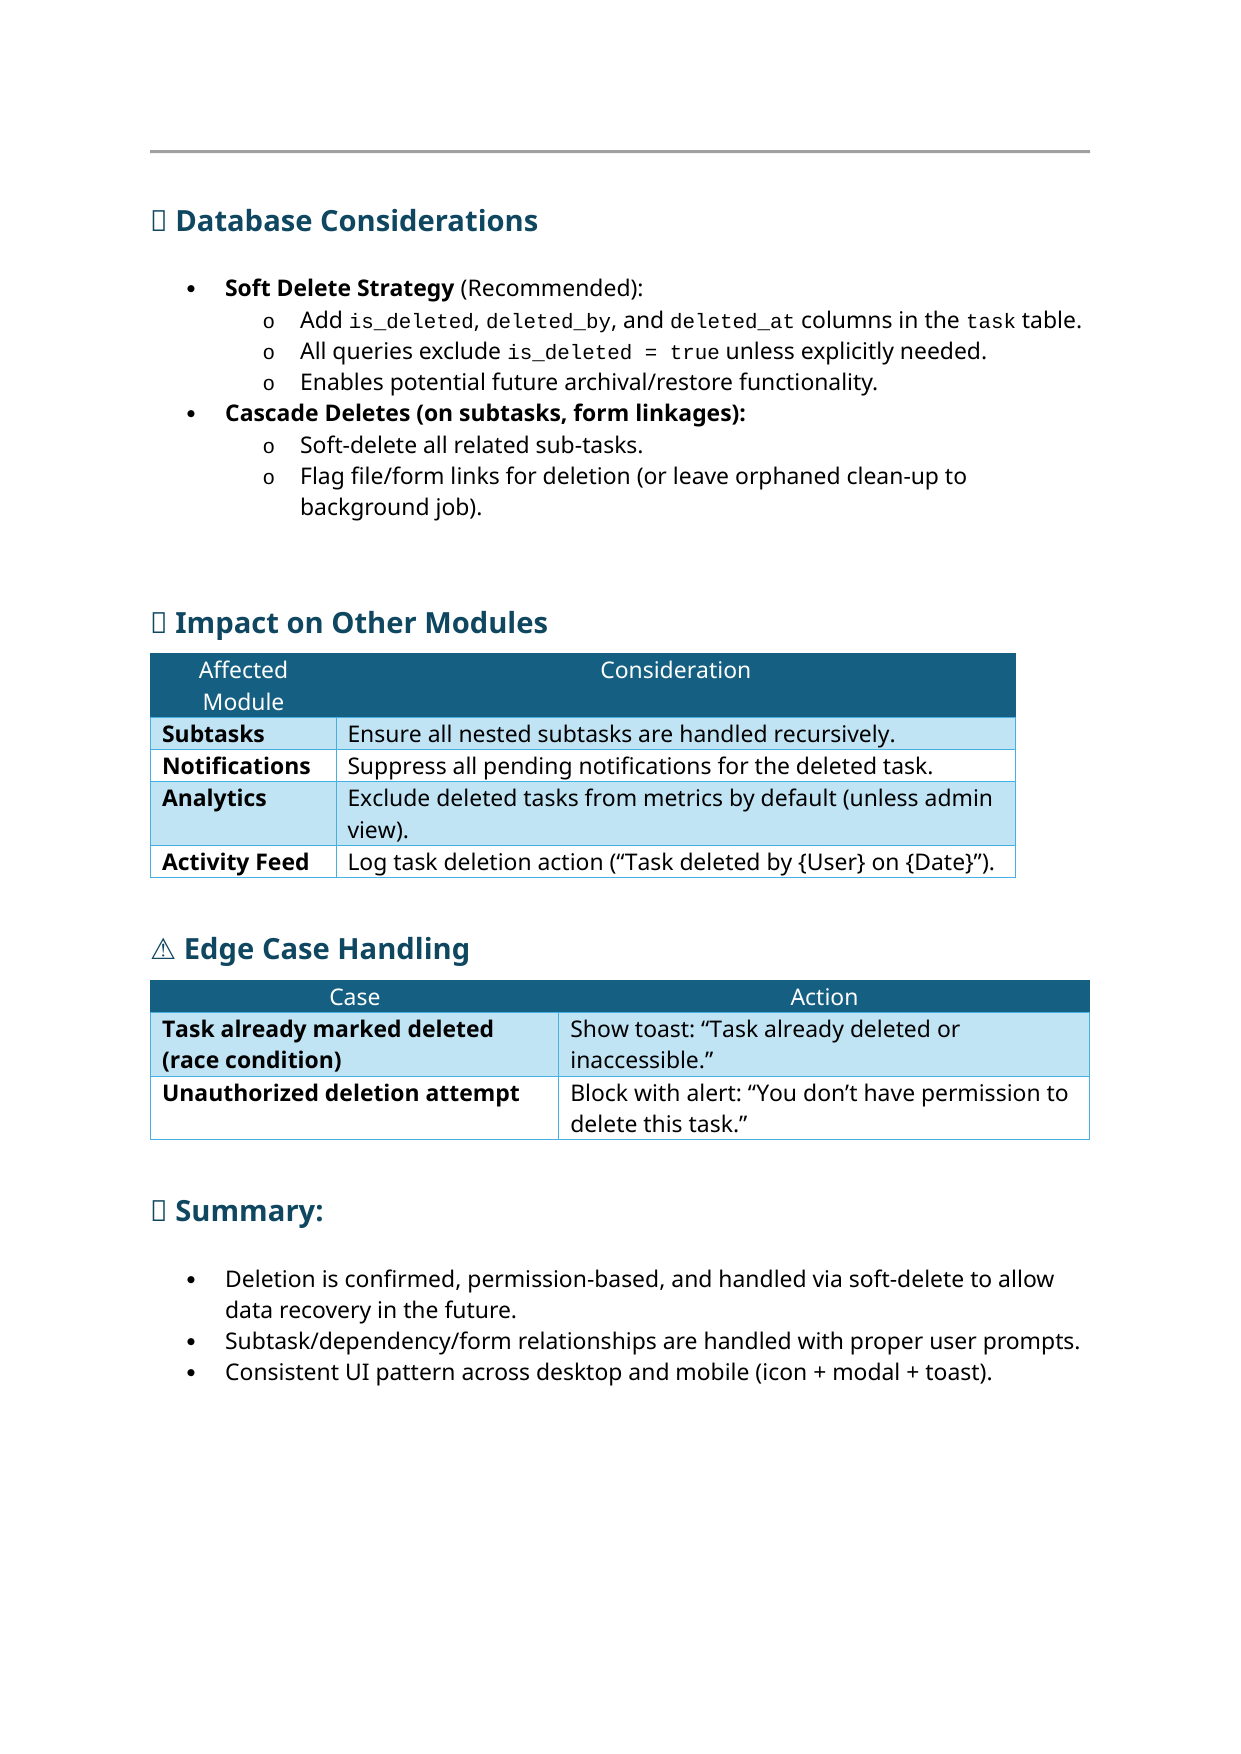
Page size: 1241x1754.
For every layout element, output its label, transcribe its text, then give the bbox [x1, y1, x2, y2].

table_cell Log task deletion action (“Task deleted by {User} on {Date}”). [337, 846, 1015, 877]
table_header Case [151, 981, 558, 1012]
list Soft Delete Strategy (Recommended): [187, 272, 1090, 304]
table_header Action [559, 981, 1089, 1012]
list Consistent UI pattern across desktop and mobile (icon + modal + toast). [187, 1356, 1090, 1387]
list Enables potential future archival/restore functionality. [262, 366, 1090, 397]
list Cascade Deletes (on subtasks, form linkages): [187, 397, 1090, 429]
list Add is_deleted, deleted_by, and deleted_at columns in the task table. [262, 304, 1090, 335]
table_cell Task already marked deleted (race condition) [151, 1013, 558, 1076]
list Deletion is confirmed, permission-based, and handled via soft-delete to allow data recovery in the future. [187, 1262, 1090, 1325]
table_cell Subtasks [151, 718, 336, 749]
table_cell Activity Feed [151, 846, 336, 877]
table_cell Analytics [151, 782, 336, 845]
table_cell Unauthorized deletion attempt [151, 1077, 558, 1139]
list Soft-delete all related sub-tasks. [262, 429, 1090, 460]
subtitle 🔄 Impact on Other Modules [150, 602, 1090, 642]
table_cell Block with alert: “You don’t have permission to delete this task.” [559, 1077, 1089, 1139]
table_cell Notifications [151, 750, 336, 781]
list Flag file/form links for deletion (or leave orphaned clean-up to background job). [262, 460, 1090, 522]
subtitle ✅ Summary: [150, 1191, 1090, 1230]
table_header Consideration [337, 654, 1015, 717]
subtitle ⚠️ Edge Case Handling [150, 928, 1090, 968]
table_cell Ensure all nested subtasks are handled recursively. [337, 718, 1015, 749]
table_header Affected Module [151, 654, 336, 717]
subtitle 🧮 Database Considerations [150, 200, 1090, 240]
table_cell Suppress all pending notifications for the deleted task. [337, 750, 1015, 781]
table_cell Show toast: “Task already deleted or inaccessible.” [559, 1013, 1089, 1076]
table_cell Exclude deleted tasks from metrics by default (unless admin view). [337, 782, 1015, 845]
list Subtask/dependency/form relationships are handled with proper user prompts. [187, 1325, 1090, 1356]
list All queries exclude is_deleted = true unless explicitly needed. [262, 335, 1090, 366]
